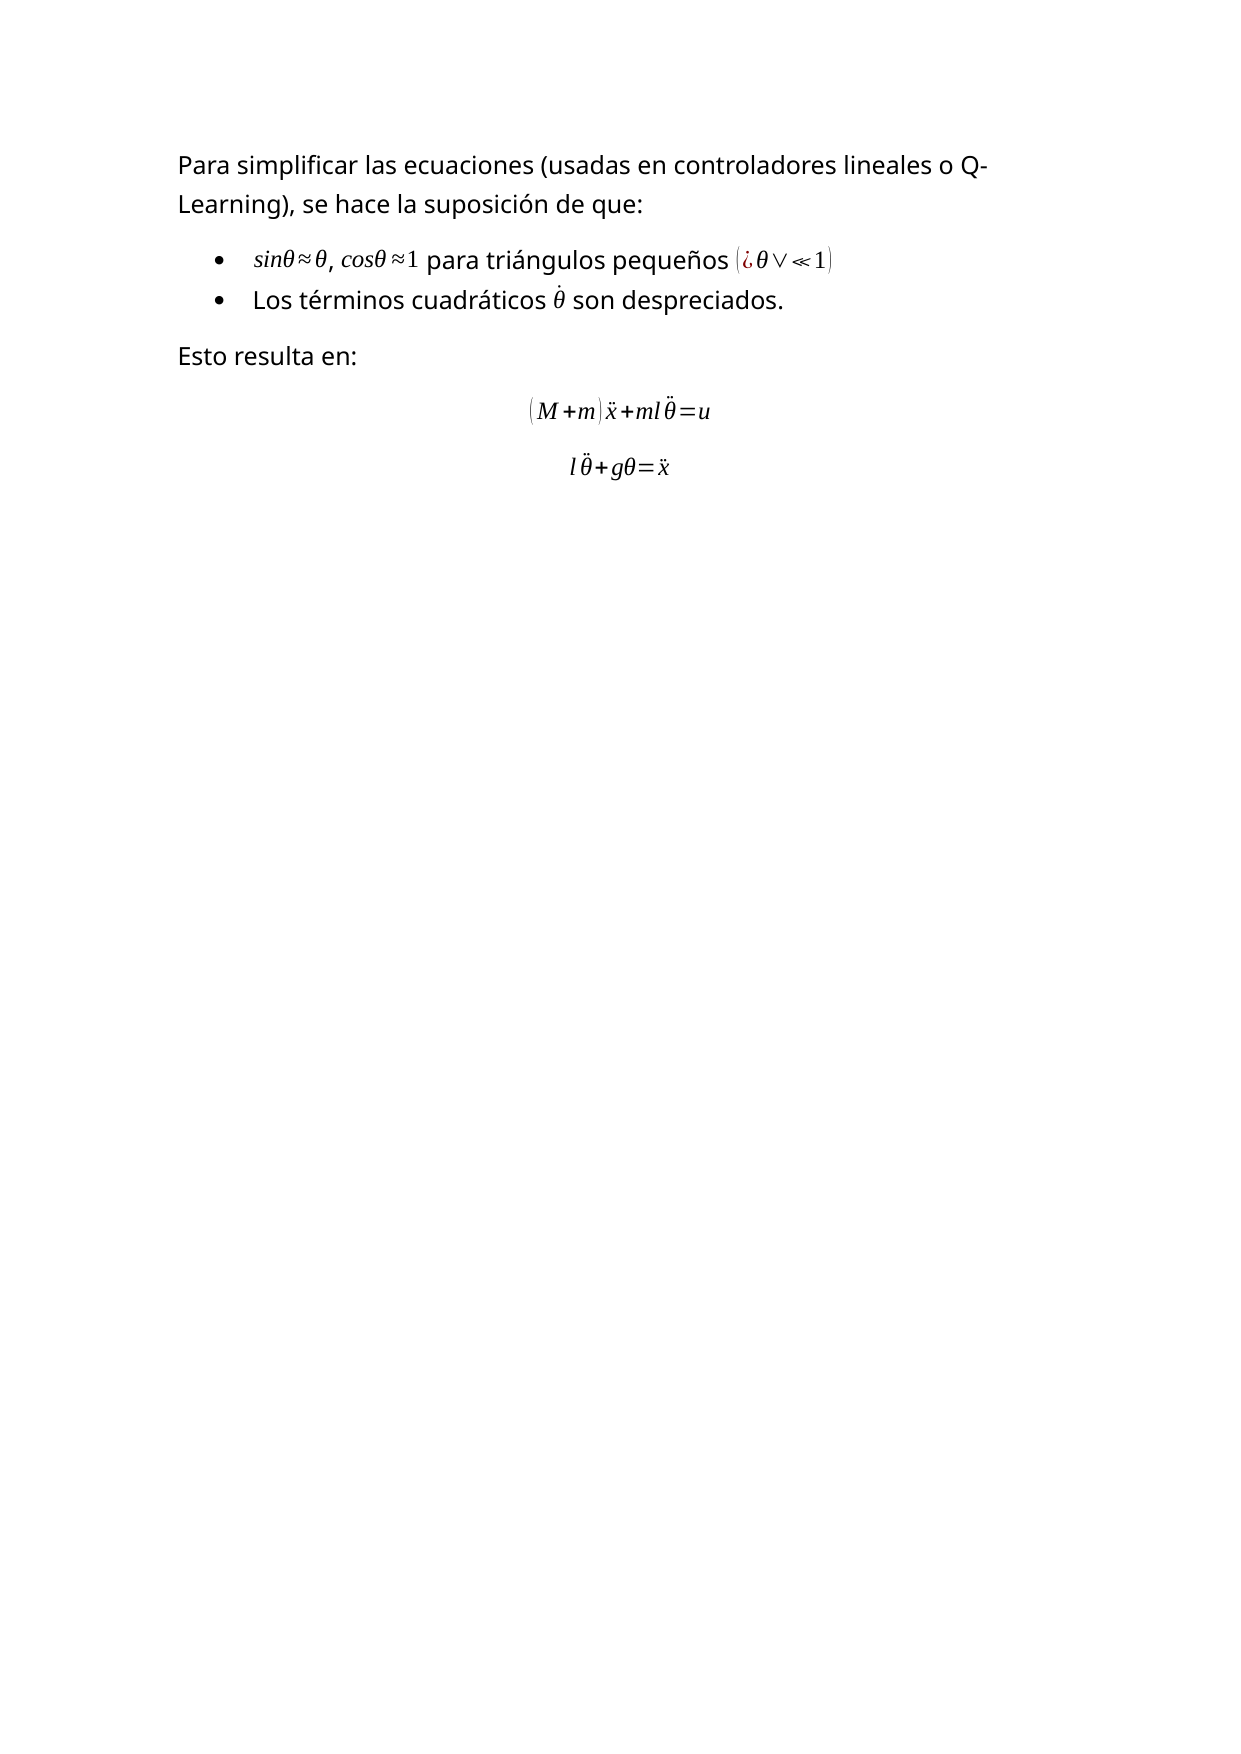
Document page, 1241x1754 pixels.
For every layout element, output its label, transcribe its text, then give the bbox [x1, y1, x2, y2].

text Esto resulta en: [177, 338, 1063, 372]
list , para triángulos pequeños [215, 243, 1063, 277]
list Los términos cuadráticos son despreciados. [215, 282, 1063, 316]
text Para simplificar las ecuaciones (usadas en controladores lineales o Q-Learning), se hace la suposición de que: [177, 148, 1063, 221]
